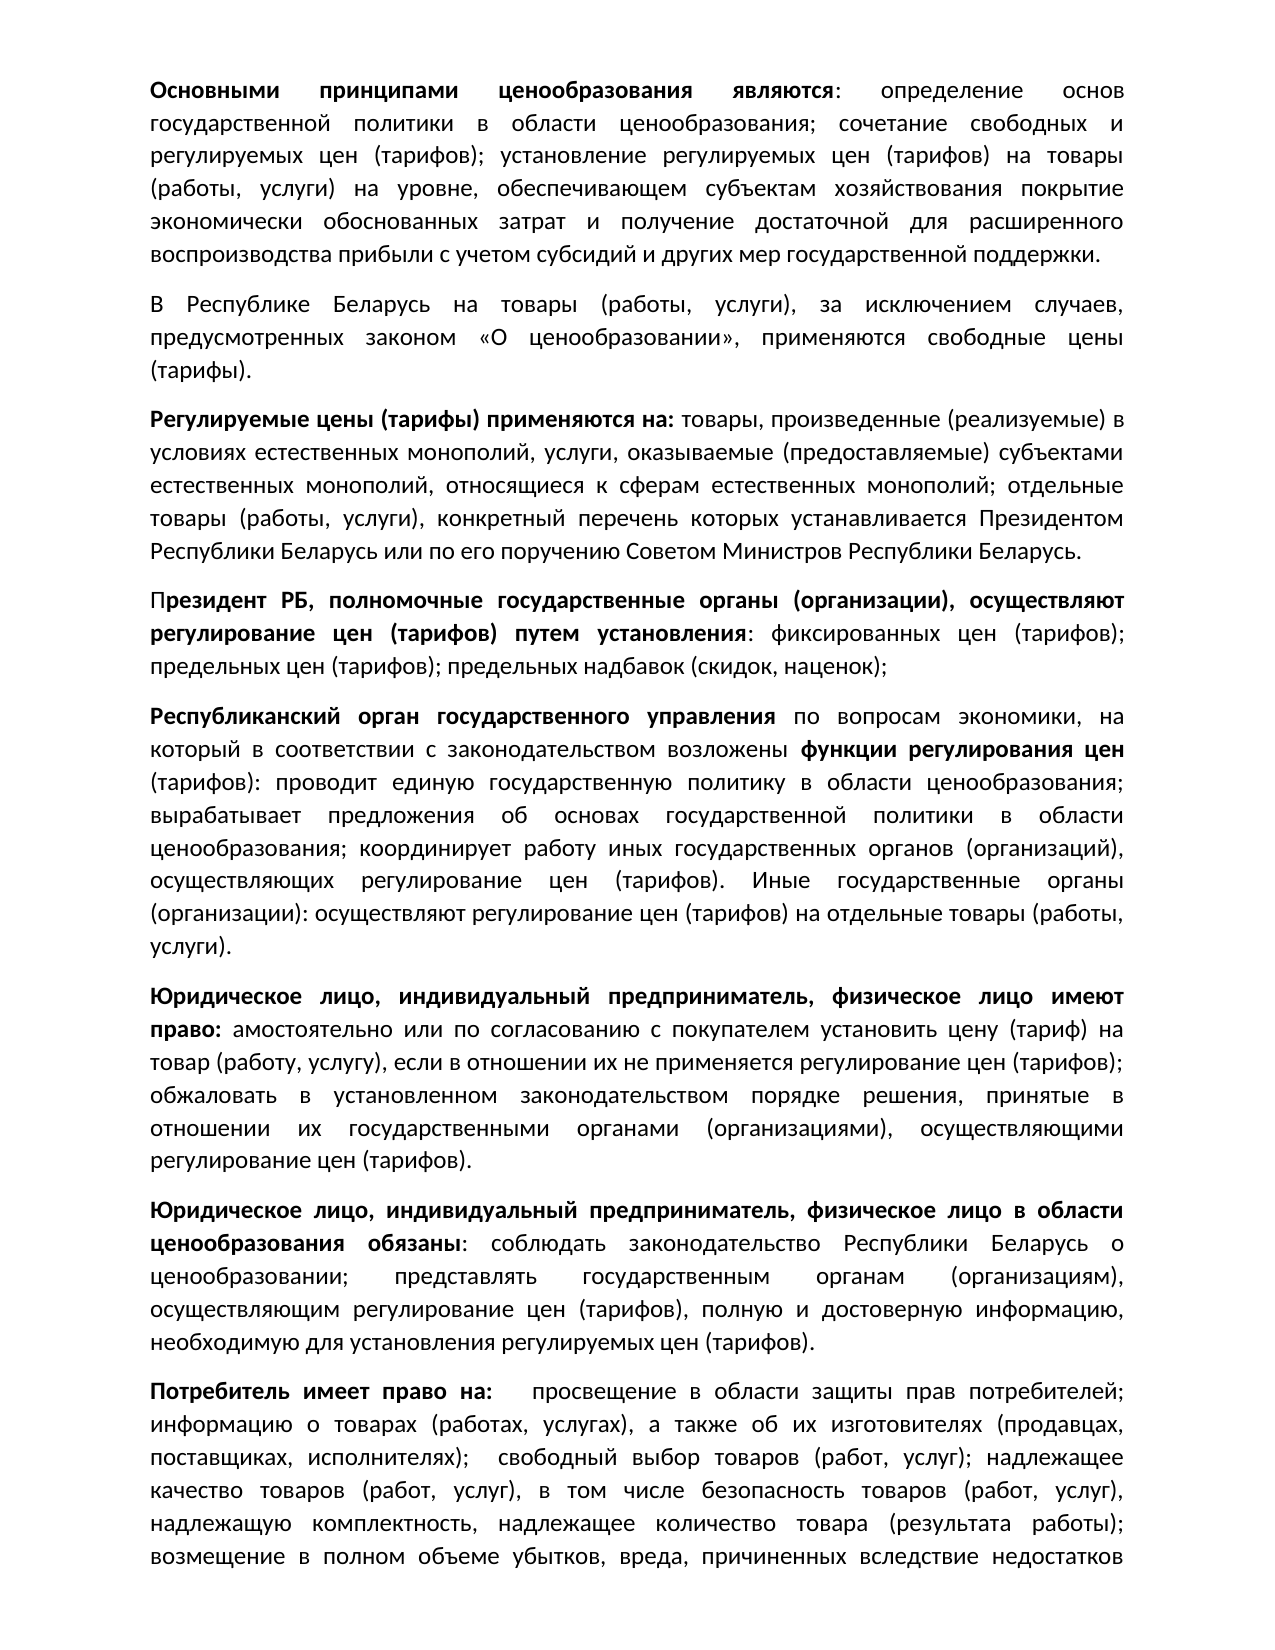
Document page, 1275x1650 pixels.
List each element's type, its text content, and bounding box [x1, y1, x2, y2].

text Основными принципами ценообразования являются: определение основ государственной политики в области ценообразования; сочетание свободных и регулируемых цен (тарифов); установление регулируемых цен (тарифов) на товары (работы, услуги) на уровне, обеспечивающем субъектам хозяйствования покрытие экономически обоснованных затрат и получение достаточной для расширенного воспроизводства прибыли с учетом субсидий и других мер государственной поддержки. [150, 74, 1125, 269]
text Президент РБ, полномочные государственные органы (организации), осуществляют регулирование цен (тарифов) путем установления: фиксированных цен (тарифов); предельных цен (тарифов); предельных надбавок (скидок, наценок); [150, 584, 1125, 681]
text Республиканский орган государственного управления по вопросам экономики, на который в соответствии с законодательством возложены функции регулирования цен (тарифов): проводит единую государственную политику в области ценообразования; вырабатывает предложения об основах государственной политики в области ценообразования; координирует работу иных государственных органов (организаций), осуществляющих регулирование цен (тарифов). Иные государственные органы (организации): осуществляют регулирование цен (тарифов) на отдельные товары (работы, услуги). [150, 700, 1125, 961]
text Юридическое лицо, индивидуальный предприниматель, физическое лицо в области ценообразования обязаны: соблюдать законодательство Республики Беларусь о ценообразовании; представлять государственным органам (организациям), осуществляющим регулирование цен (тарифов), полную и достоверную информацию, необходимую для установления регулируемых цен (тарифов). [150, 1194, 1125, 1356]
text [150, 1375, 1125, 1571]
text Юридическое лицо, индивидуальный предприниматель, физическое лицо имеют право: амостоятельно или по согласованию с покупателем установить цену (тариф) на товар (работу, услугу), если в отношении их не применяется регулирование цен (тарифов); обжаловать в установленном законодательством порядке решения, принятые в отношении их государственными органами (организациями), осуществляющими регулирование цен (тарифов). [150, 980, 1125, 1175]
text Регулируемые цены (тарифы) применяются на: товары, произведенные (реализуемые) в условиях естественных монополий, услуги, оказываемые (предоставляемые) субъектами естественных монополий, относящиеся к сферам естественных монополий; отдельные товары (работы, услуги), конкретный перечень которых устанавливается Президентом Республики Беларусь или по его поручению Советом Министров Республики Беларусь. [150, 403, 1125, 566]
text В Республике Беларусь на товары (работы, услуги), за исключением случаев, предусмотренных законом «О ценообразовании», применяются свободные цены (тарифы). [150, 288, 1125, 384]
